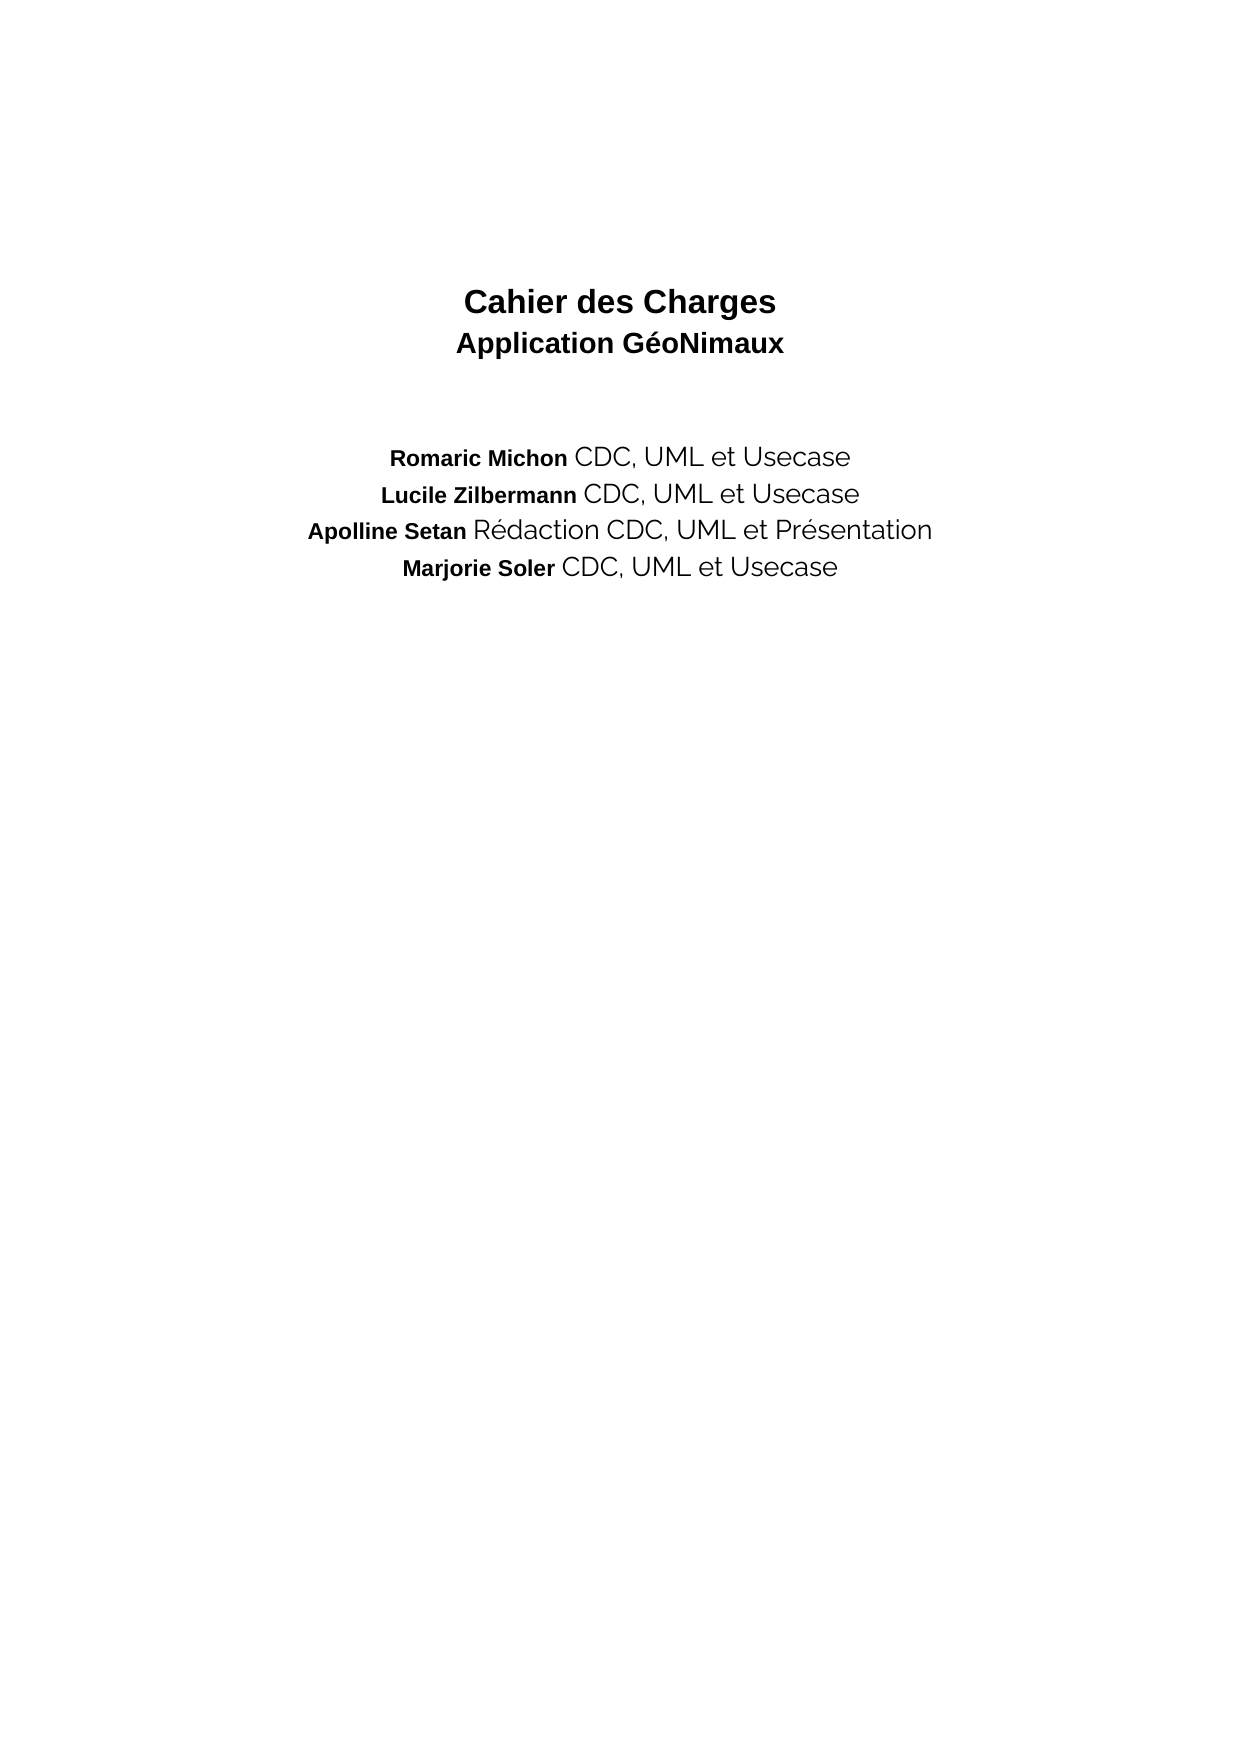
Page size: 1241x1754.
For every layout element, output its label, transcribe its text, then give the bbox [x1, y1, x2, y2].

text Cahier des Charges Application GéoNimaux Romaric Michon CDC, UML et Usecase Lucile Zilbermann CDC, UML et Usecase Apolline Setan Rédaction CDC, UML et Présentation Marjorie Soler CDC, UML et Usecase [150, 282, 1090, 582]
